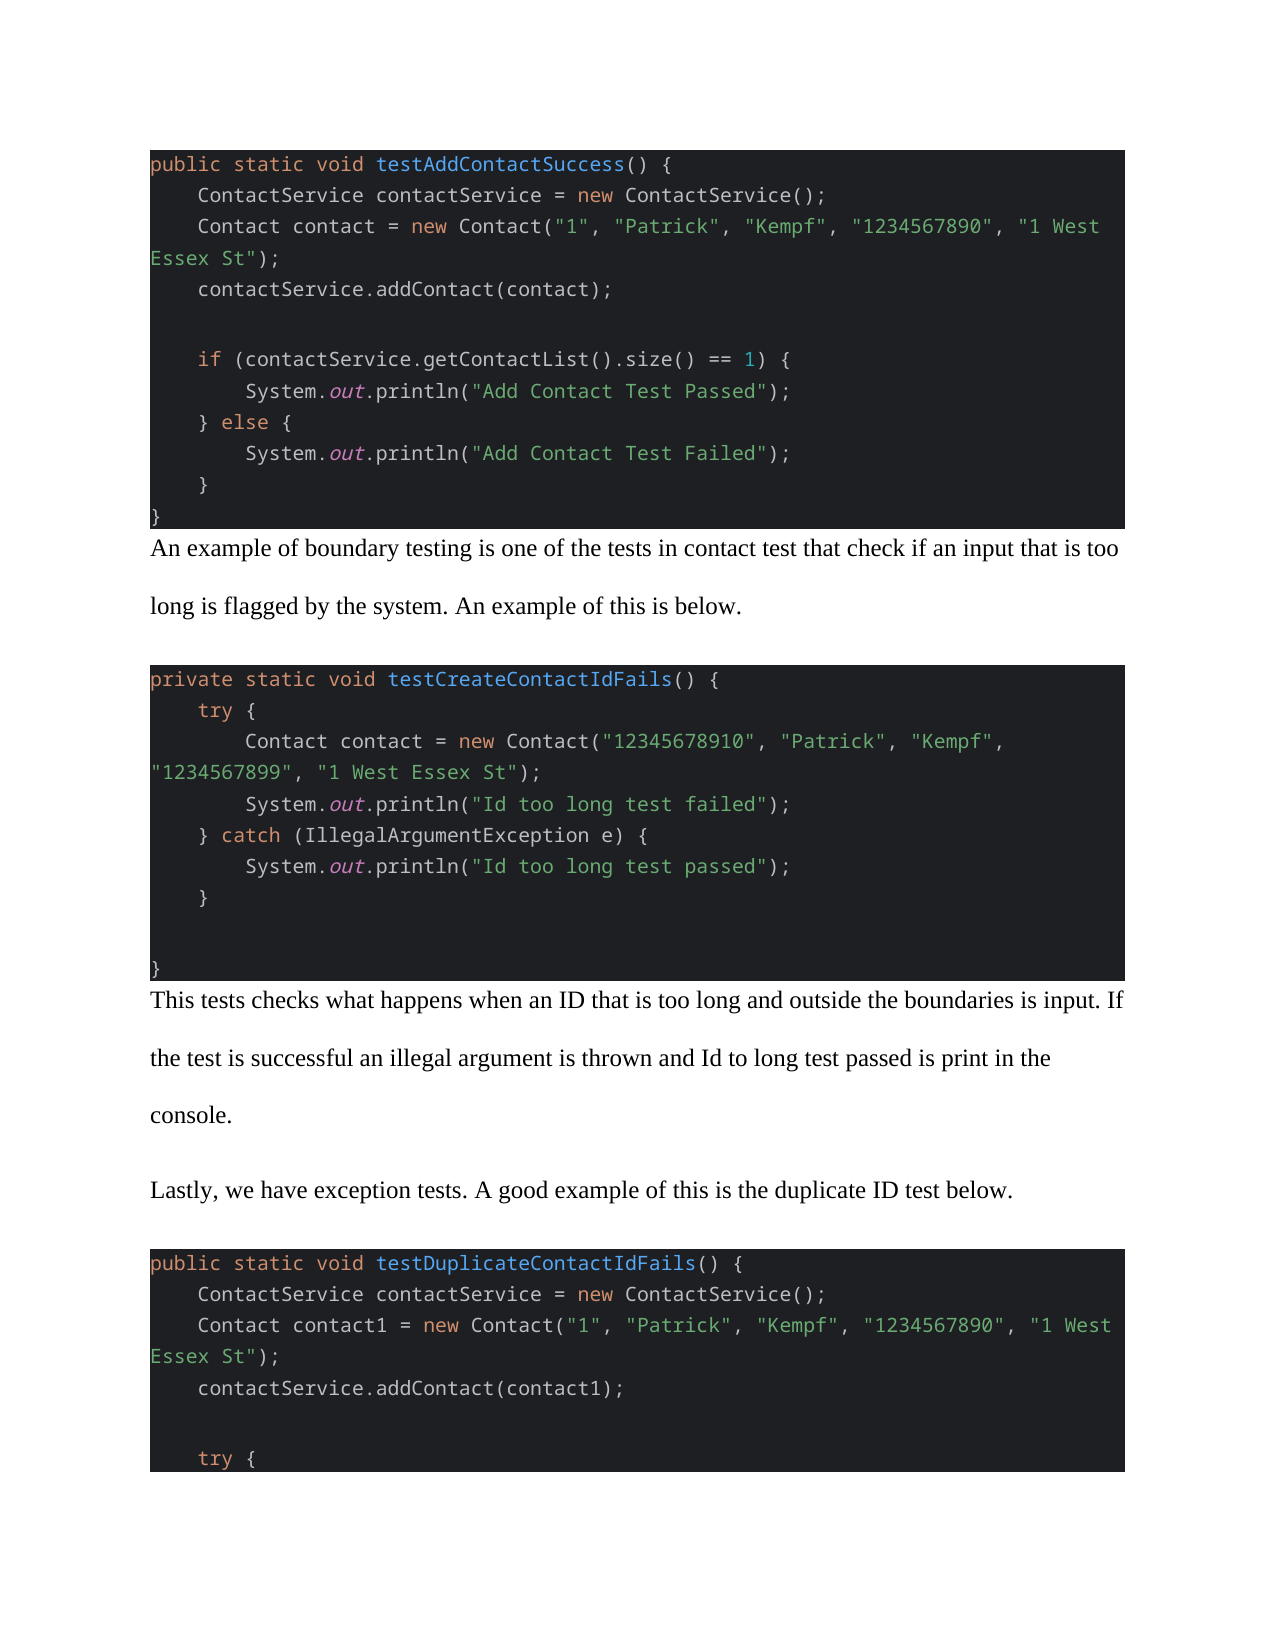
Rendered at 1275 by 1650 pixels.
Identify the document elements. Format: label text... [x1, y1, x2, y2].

text private static void testCreateContactIdFails() { try { Contact contact = new Contact("12345678910", "Patrick", "Kempf", "1234567899", "1 West Essex St"); System.out.println("Id too long test failed"); } catch (IllegalArgumentException e) { System.out.println("Id too long test passed"); } } [150, 665, 1125, 981]
text An example of boundary testing is one of the tests in contact test that check if an input that is too long is flagged by the system. An example of this is below. [150, 533, 1125, 619]
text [150, 1249, 1125, 1472]
text public static void testAddContactSuccess() { ContactService contactService = new ContactService(); Contact contact = new Contact("1", "Patrick", "Kempf", "1234567890", "1 West Essex St"); contactService.addContact(contact); if (contactService.getContactList().size() == 1) { System.out.println("Add Contact Test Passed"); } else { System.out.println("Add Contact Test Failed"); } } [150, 150, 1125, 529]
text This tests checks what happens when an ID that is too long and outside the boundaries is input. If the test is successful an illegal argument is thrown and Id to long test passed is print in the console. [150, 986, 1125, 1129]
text Lastly, we have exception tests. A good example of this is the duplicate ID test below. [150, 1175, 1125, 1203]
